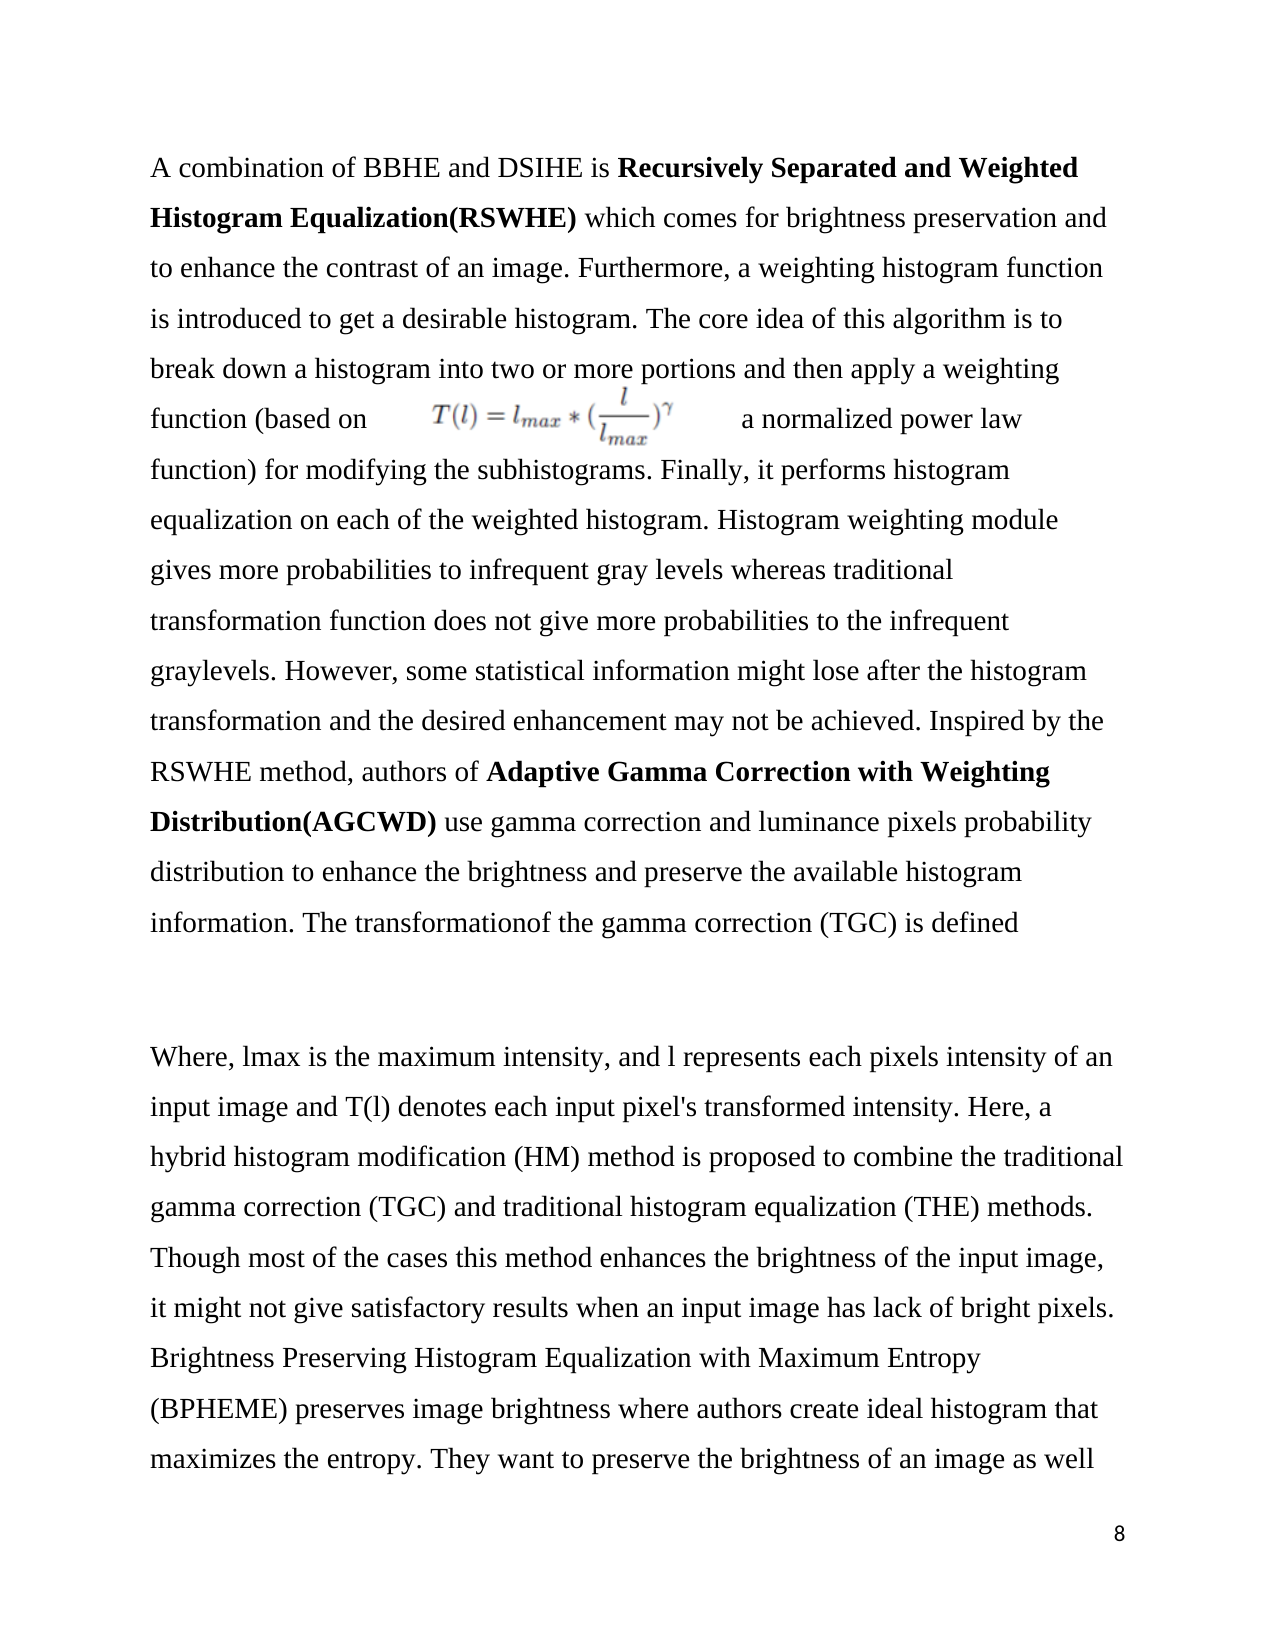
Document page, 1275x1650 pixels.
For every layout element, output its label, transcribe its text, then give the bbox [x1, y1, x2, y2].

text A combination of BBHE and DSIHE is Recursively Separated and Weighted Histogram Equalization(RSWHE) which comes for brightness preservation and to enhance the contrast of an image. Furthermore, a weighting histogram function is introduced to get a desirable histogram. The core idea of this algorithm is to break down a histogram into two or more portions and then apply a weighting function (based on a normalized power law function) for modifying the subhistograms. Finally, it performs histogram equalization on each of the weighted histogram. Histogram weighting module gives more probabilities to infrequent gray levels whereas traditional transformation function does not give more probabilities to the infrequent graylevels. However, some statistical information might lose after the histogram transformation and the desired enhancement may not be achieved. Inspired by the RSWHE method, authors of Adaptive Gamma Correction with Weighting Distribution(AGCWD) use gamma correction and luminance pixels probability distribution to enhance the brightness and preserve the available histogram information. The transformationof the gamma correction (TGC) is defined [150, 150, 1125, 938]
picture [393, 385, 723, 452]
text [150, 1039, 1125, 1475]
